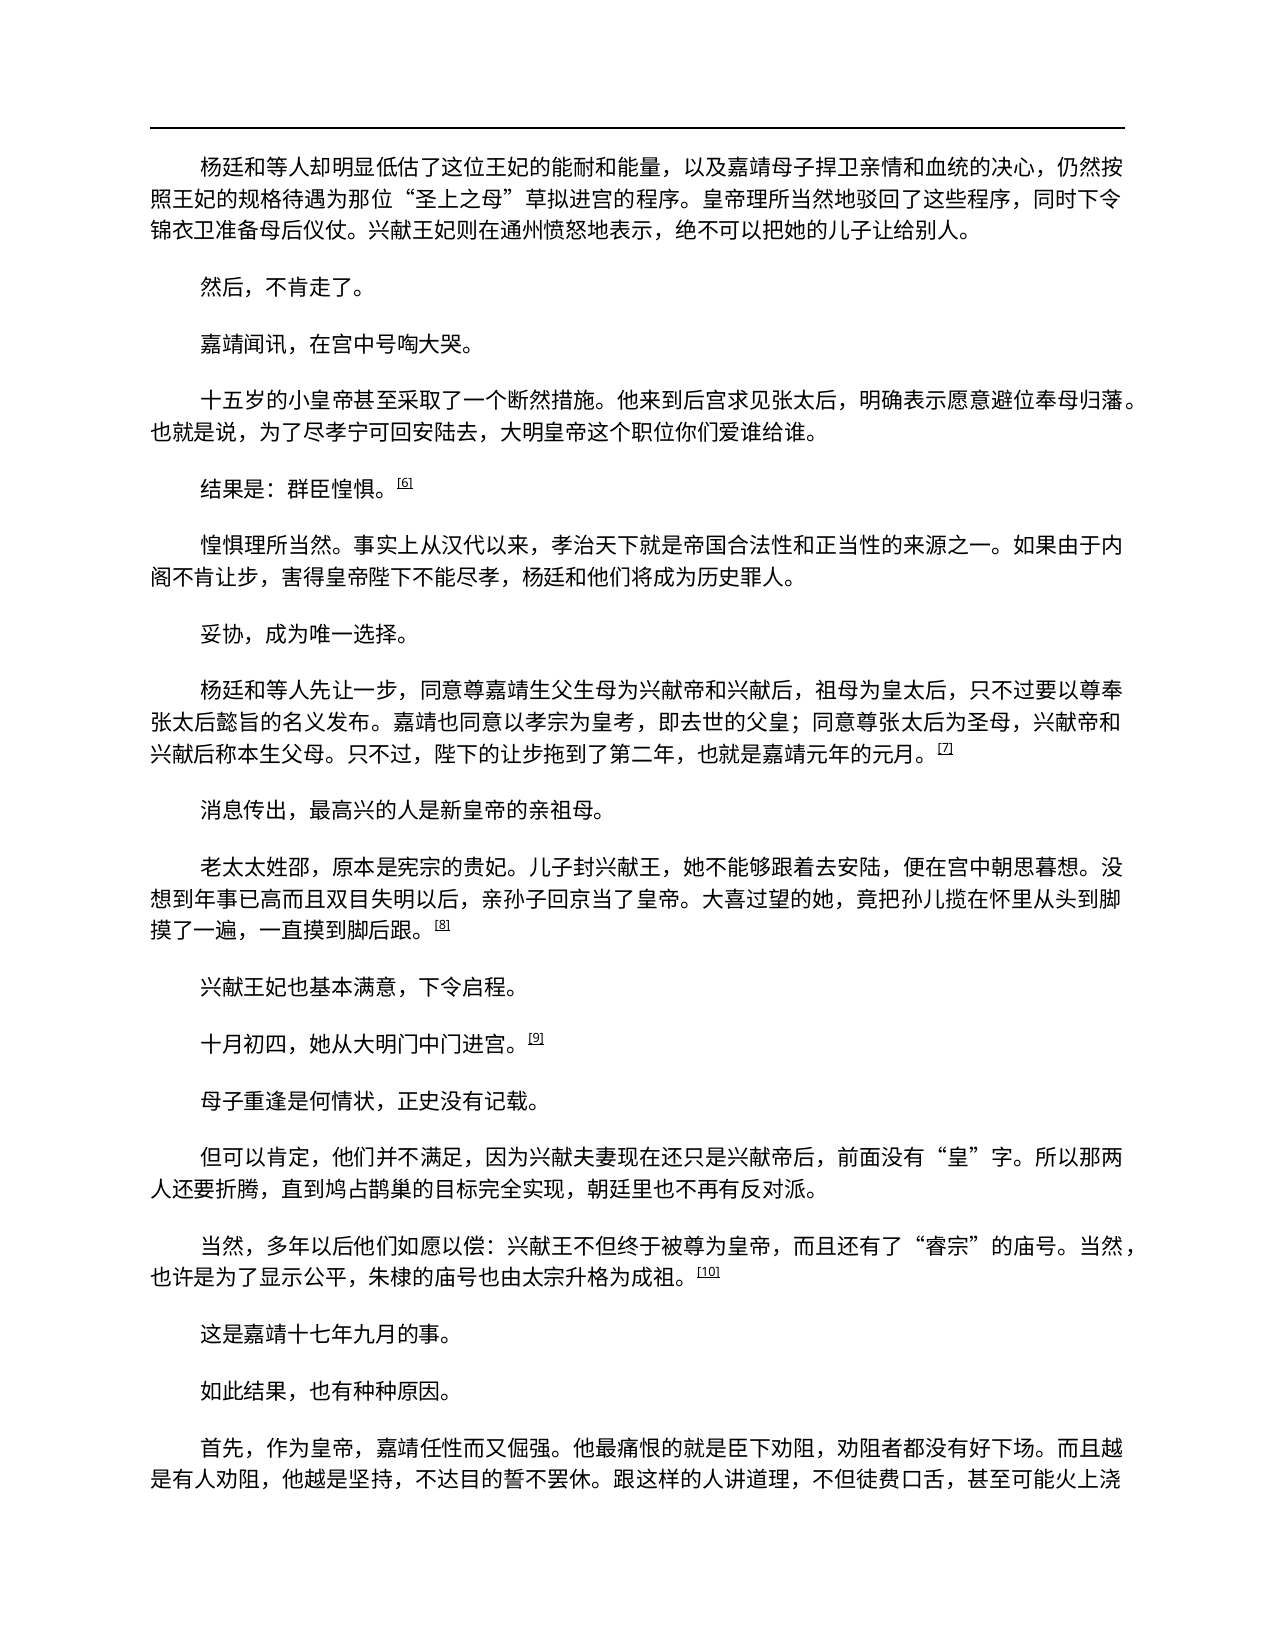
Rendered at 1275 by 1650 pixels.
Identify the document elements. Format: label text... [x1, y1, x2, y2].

text 嘉靖闻讯，在宫中号啕大哭。 [150, 327, 1125, 358]
text 这是嘉靖十七年九月的事。 [150, 1317, 1125, 1349]
text 消息传出，最高兴的人是新皇帝的亲祖母。 [150, 793, 1125, 825]
text 兴献王妃也基本满意，下令启程。 [150, 970, 1125, 1002]
text 然后，不肯走了。 [150, 270, 1125, 302]
text 结果是：群臣惶惧。[6] [150, 472, 1125, 503]
text 如此结果，也有种种原因。 [150, 1374, 1125, 1406]
text 十月初四，她从大明门中门进宫。[9] [150, 1027, 1125, 1059]
text 杨廷和等人先让一步，同意尊嘉靖生父生母为兴献帝和兴献后，祖母为皇太后，只不过要以尊奉张太后懿旨的名义发布。嘉靖也同意以孝宗为皇考，即去世的父皇；同意尊张太后为圣母，兴献帝和兴献后称本生父母。只不过，陛下的让步拖到了第二年，也就是嘉靖元年的元月。[7] [150, 673, 1125, 768]
text 十五岁的小皇帝甚至采取了一个断然措施。他来到后宫求见张太后，明确表示愿意避位奉母归藩。也就是说，为了尽孝宁可回安陆去，大明皇帝这个职位你们爱谁给谁。 [150, 383, 1125, 447]
text 杨廷和等人却明显低估了这位王妃的能耐和能量，以及嘉靖母子捍卫亲情和血统的决心，仍然按照王妃的规格待遇为那位“圣上之母”草拟进宫的程序。皇帝理所当然地驳回了这些程序，同时下令锦衣卫准备母后仪仗。兴献王妃则在通州愤怒地表示，绝不可以把她的儿子让给别人。 [150, 150, 1125, 245]
text 妥协，成为唯一选择。 [150, 617, 1125, 648]
text 但可以肯定，他们并不满足，因为兴献夫妻现在还只是兴献帝后，前面没有“皇”字。所以那两人还要折腾，直到鸠占鹊巢的目标完全实现，朝廷里也不再有反对派。 [150, 1140, 1125, 1204]
text 母子重逢是何情状，正史没有记载。 [150, 1084, 1125, 1115]
text 老太太姓邵，原本是宪宗的贵妃。儿子封兴献王，她不能够跟着去安陆，便在宫中朝思暮想。没想到年事已高而且双目失明以后，亲孙子回京当了皇帝。大喜过望的她，竟把孙儿揽在怀里从头到脚摸了一遍，一直摸到脚后跟。[8] [150, 850, 1125, 945]
text 当然，多年以后他们如愿以偿：兴献王不但终于被尊为皇帝，而且还有了“睿宗”的庙号。当然，也许是为了显示公平，朱棣的庙号也由太宗升格为成祖。[10] [150, 1229, 1125, 1292]
text 惶惧理所当然。事实上从汉代以来，孝治天下就是帝国合法性和正当性的来源之一。如果由于内阁不肯让步，害得皇帝陛下不能尽孝，杨廷和他们将成为历史罪人。 [150, 528, 1125, 592]
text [150, 1431, 1125, 1494]
